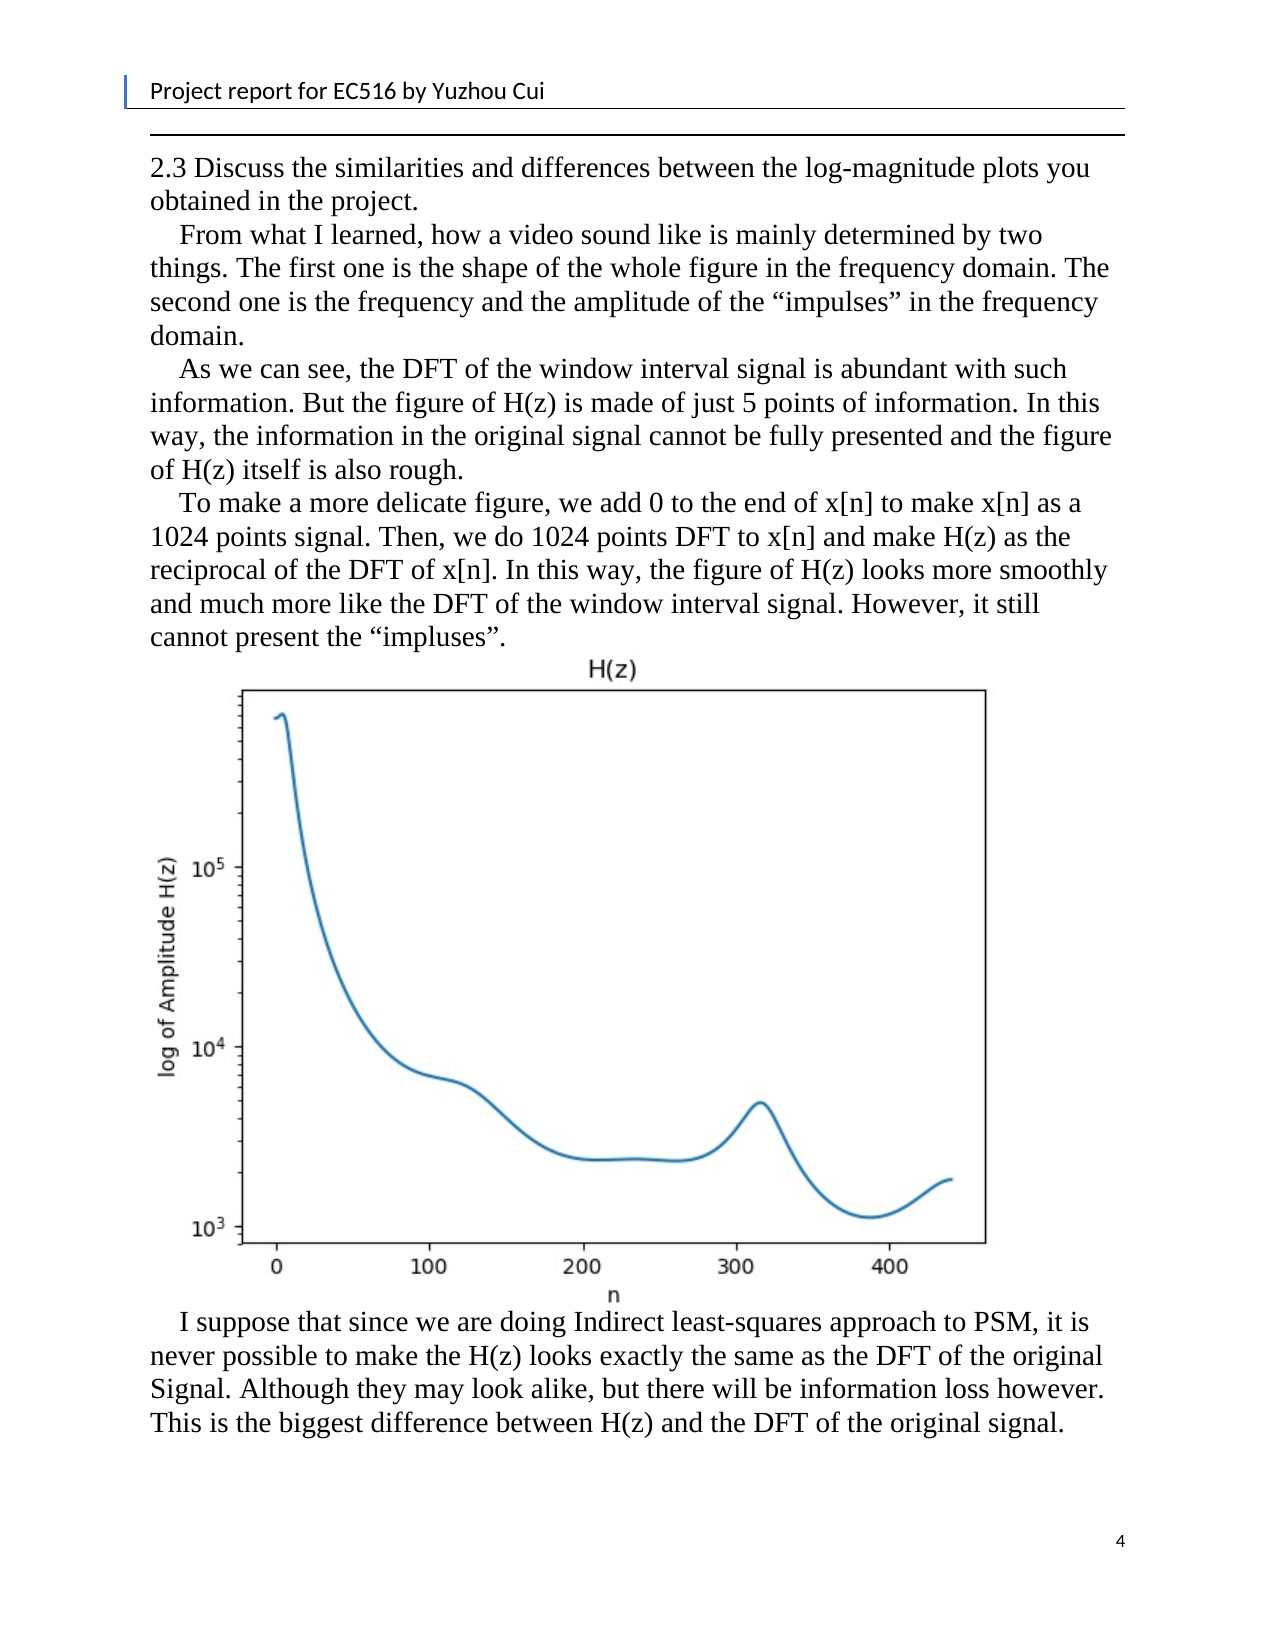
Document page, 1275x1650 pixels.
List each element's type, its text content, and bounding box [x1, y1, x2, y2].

text As we can see, the DFT of the window interval signal is abundant with such information. But the figure of H(z) is made of just 5 points of information. In this way, the information in the original signal cannot be fully presented and the figure of H(z) itself is also rough. [150, 351, 1125, 485]
text From what I learned, how a video sound like is mainly determined by two things. The first one is the shape of the whole figure in the frequency domain. The second one is the frequency and the amplitude of the “impulses” in the frequency domain. [150, 217, 1125, 351]
text I suppose that since we are doing Indirect least-squares approach to PSM, it is never possible to make the H(z) looks exactly the same as the DFT of the original Signal. Although they may look alike, but there will be information loss however. This is the biggest difference between H(z) and the DFT of the original signal. [150, 1304, 1125, 1438]
text 2.3 Discuss the similarities and differences between the log-magnitude plots you obtained in the project. [150, 150, 1125, 217]
picture [150, 653, 1012, 1305]
